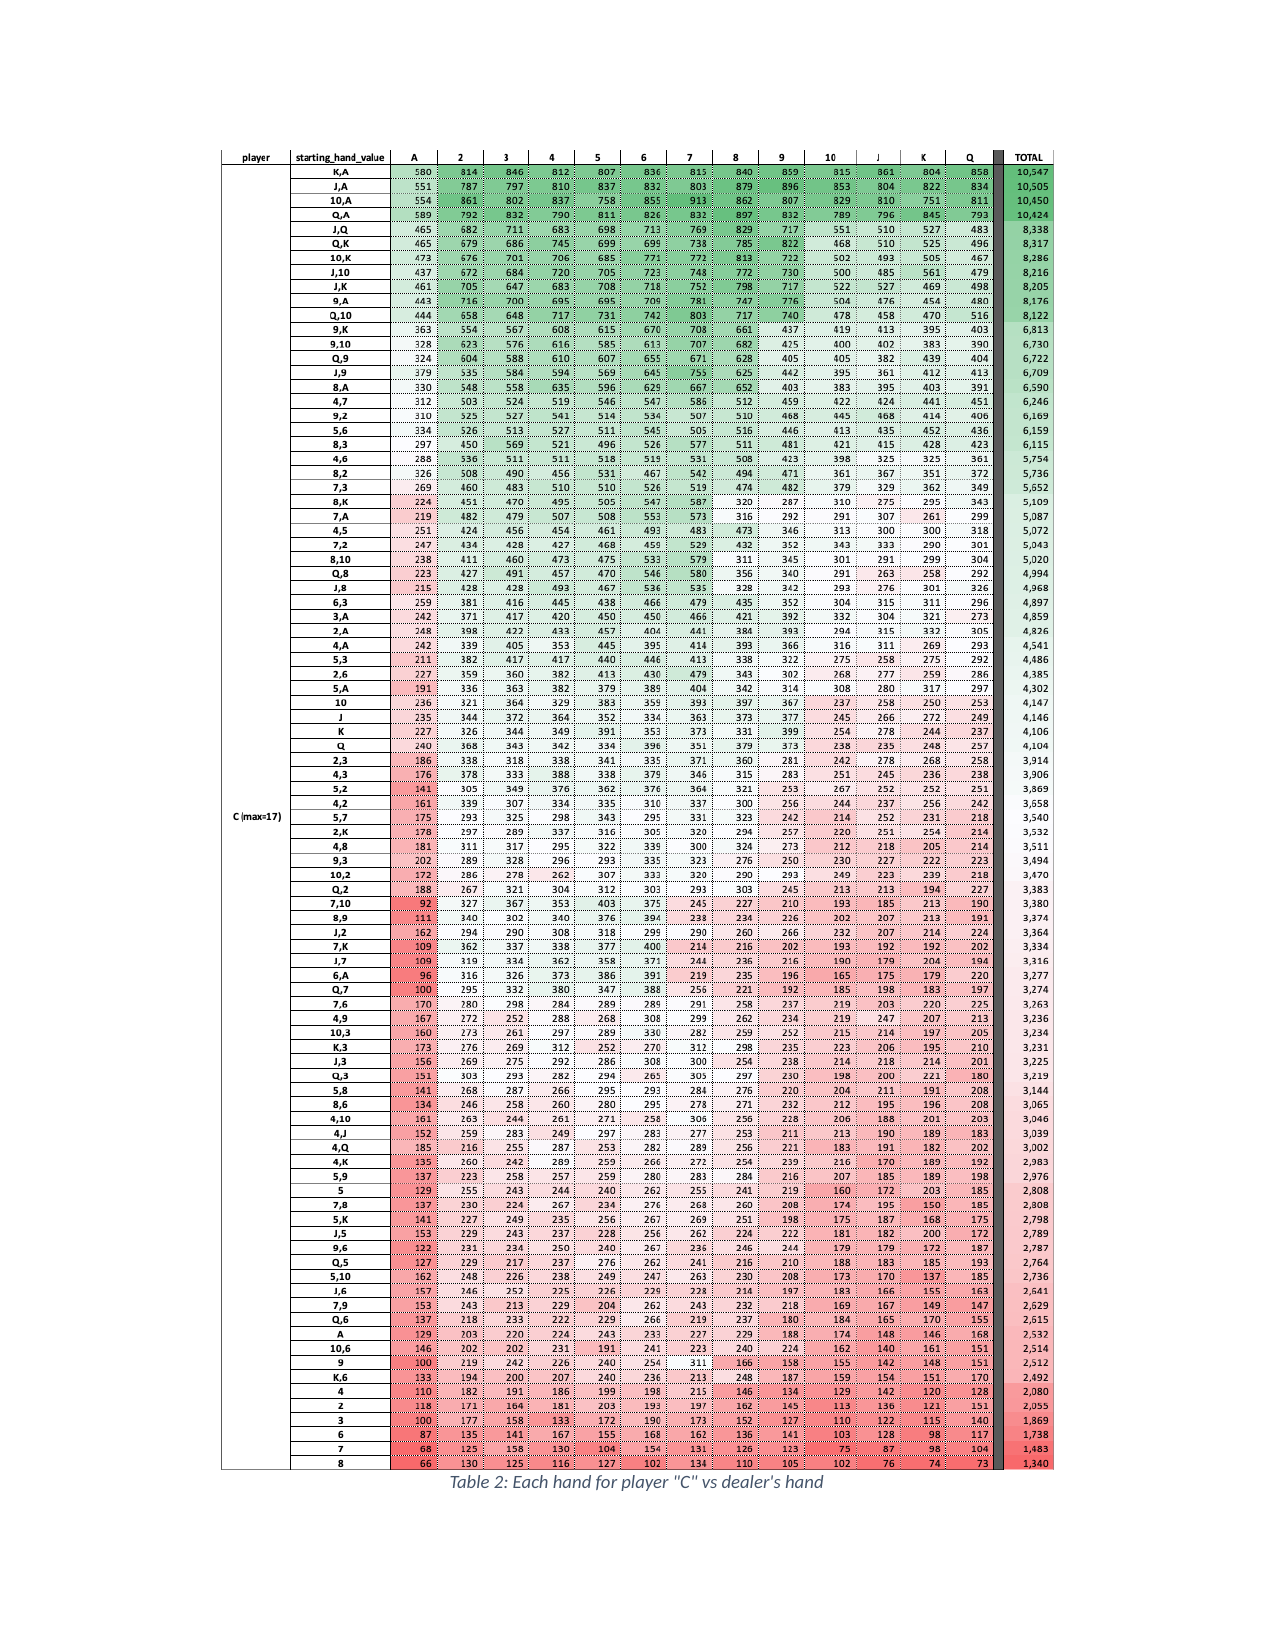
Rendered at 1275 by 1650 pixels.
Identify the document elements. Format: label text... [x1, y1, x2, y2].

text Table 2: Each hand for player "C" vs dealer's hand [150, 1470, 1125, 1493]
picture [221, 150, 1054, 1470]
